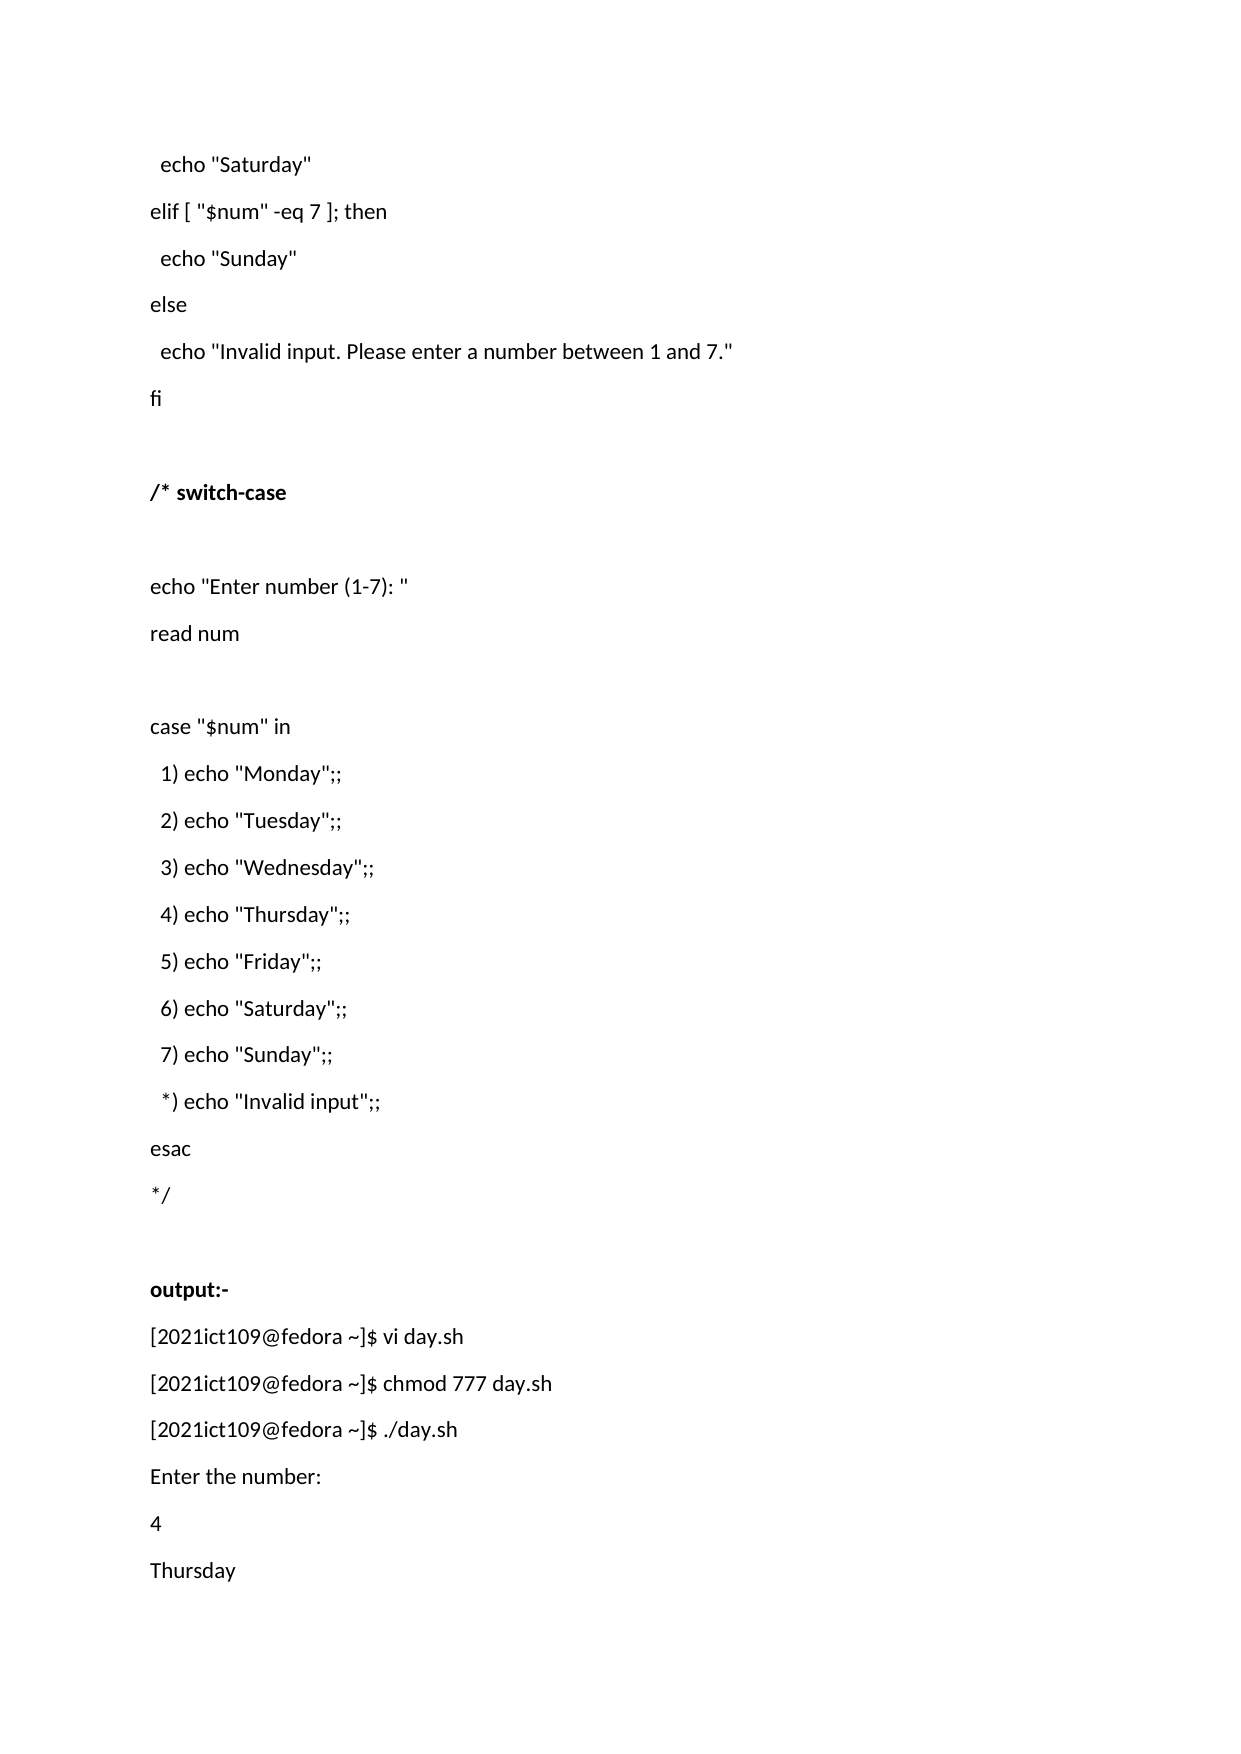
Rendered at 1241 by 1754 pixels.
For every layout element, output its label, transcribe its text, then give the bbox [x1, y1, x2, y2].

text echo "Invalid input. Please enter a number between 1 and 7." [150, 337, 1090, 366]
text 5) echo "Friday";; [150, 947, 1090, 975]
text *) echo "Invalid input";; [150, 1087, 1090, 1116]
text case "$num" in [150, 712, 1090, 741]
text read num [150, 619, 1090, 647]
text Thursday [150, 1556, 1090, 1584]
text esac [150, 1134, 1090, 1162]
text echo "Sunday" [150, 244, 1090, 272]
text 6) echo "Saturday";; [150, 994, 1090, 1022]
text /* switch-case [150, 478, 1090, 506]
text */ [150, 1181, 1090, 1209]
text 4) echo "Thursday";; [150, 900, 1090, 928]
text 2) echo "Tuesday";; [150, 806, 1090, 834]
text fi [150, 384, 1090, 412]
text echo "Saturday" [150, 150, 1090, 178]
text echo "Enter number (1-7): " [150, 572, 1090, 600]
text else [150, 291, 1090, 319]
text 4 [150, 1509, 1090, 1537]
text [2021ict109@fedora ~]$ ./day.sh [150, 1416, 1090, 1444]
text [2021ict109@fedora ~]$ vi day.sh [150, 1322, 1090, 1350]
text 7) echo "Sunday";; [150, 1041, 1090, 1069]
text 3) echo "Wednesday";; [150, 853, 1090, 881]
text Enter the number: [150, 1462, 1090, 1491]
text output:- [150, 1275, 1090, 1303]
text [2021ict109@fedora ~]$ chmod 777 day.sh [150, 1369, 1090, 1397]
text 1) echo "Monday";; [150, 759, 1090, 787]
text elif [ "$num" -eq 7 ]; then [150, 197, 1090, 225]
